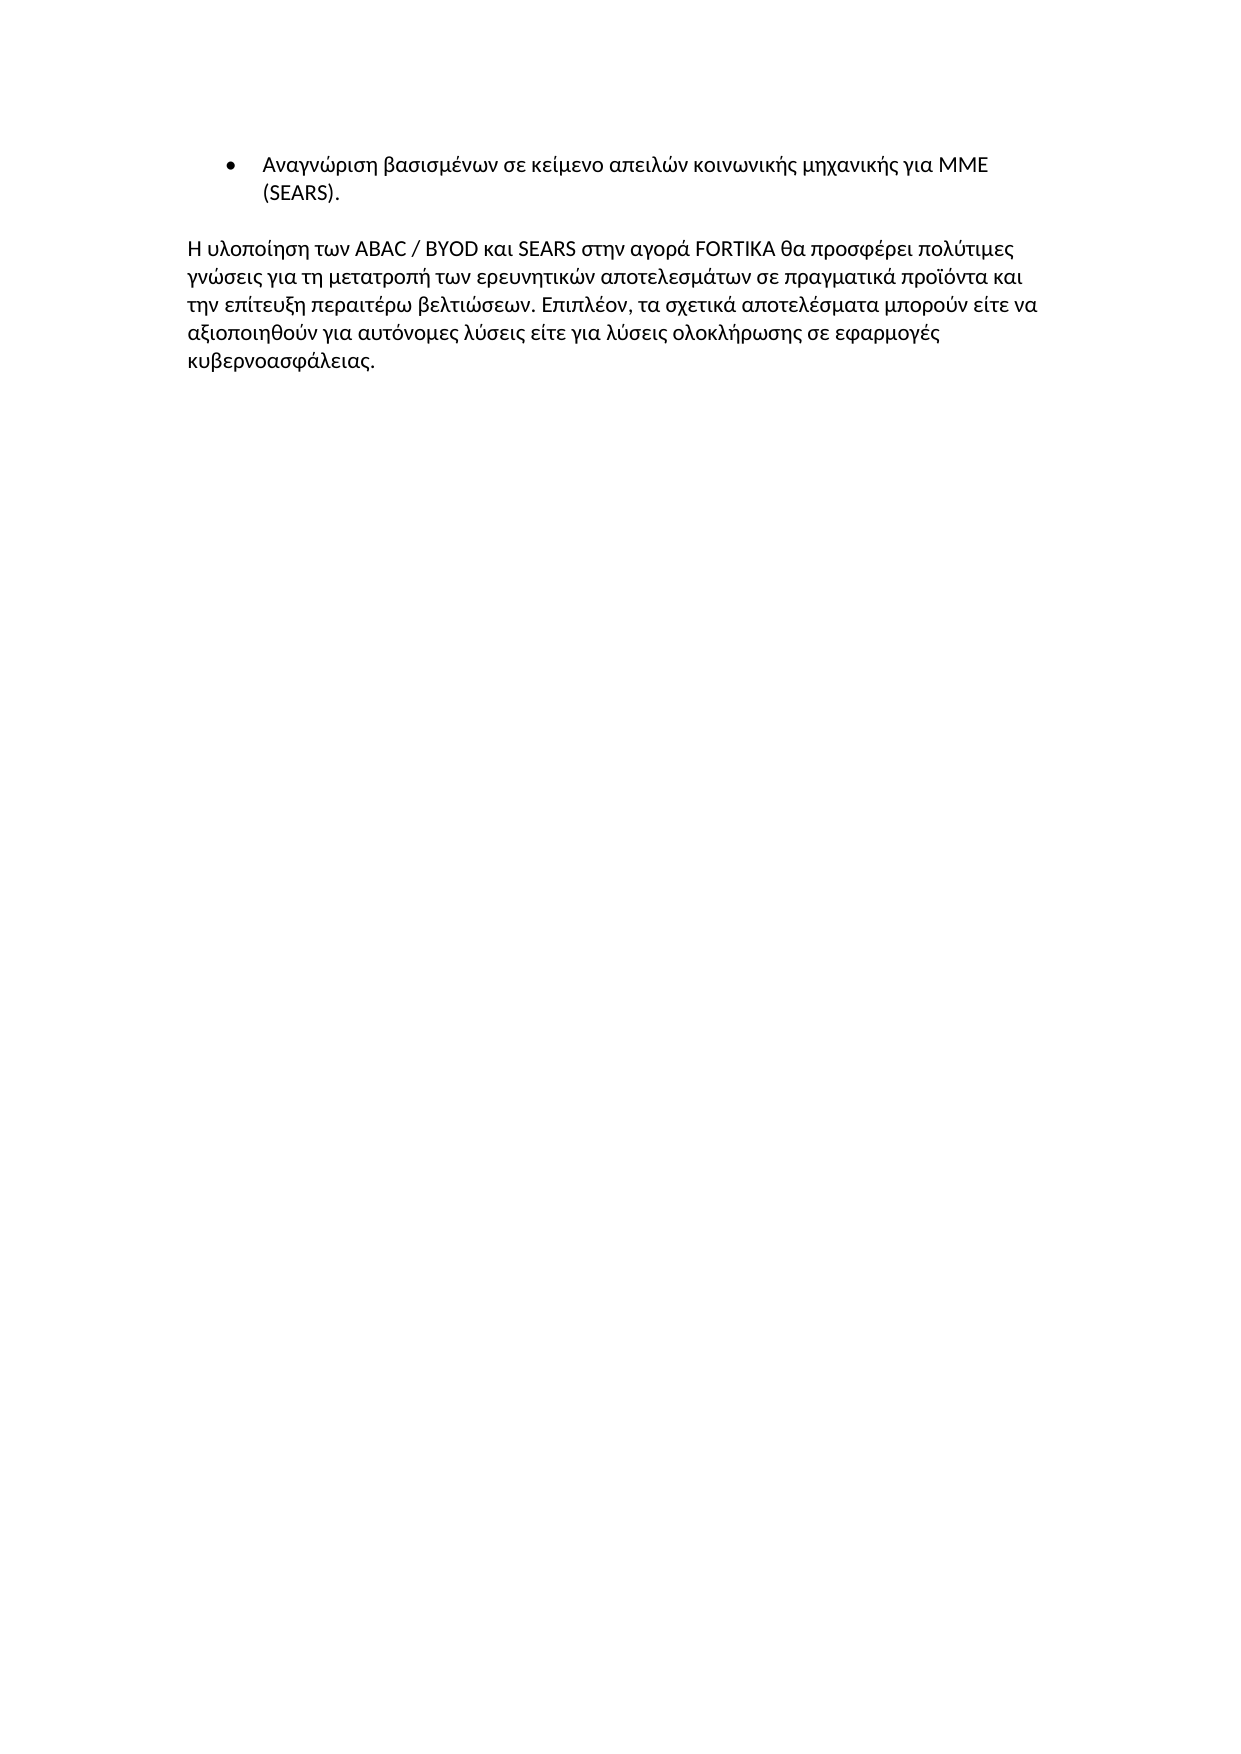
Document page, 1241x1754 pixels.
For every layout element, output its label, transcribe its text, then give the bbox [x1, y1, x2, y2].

text Η υλοποίηση των ABAC / BYOD και SEARS στην αγορά FORTIKA θα προσφέρει πολύτιμες γνώσεις για τη μετατροπή των ερευνητικών αποτελεσμάτων σε πραγματικά προϊόντα και την επίτευξη περαιτέρω βελτιώσεων. Επιπλέον, τα σχετικά αποτελέσματα μπορούν είτε να αξιοποιηθούν για αυτόνομες λύσεις είτε για λύσεις ολοκλήρωσης σε εφαρμογές κυβερνοασφάλειας. [187, 234, 1053, 374]
list Αναγνώριση βασισμένων σε κείμενο απειλών κοινωνικής μηχανικής για ΜΜΕ (SEARS). [225, 150, 1053, 206]
